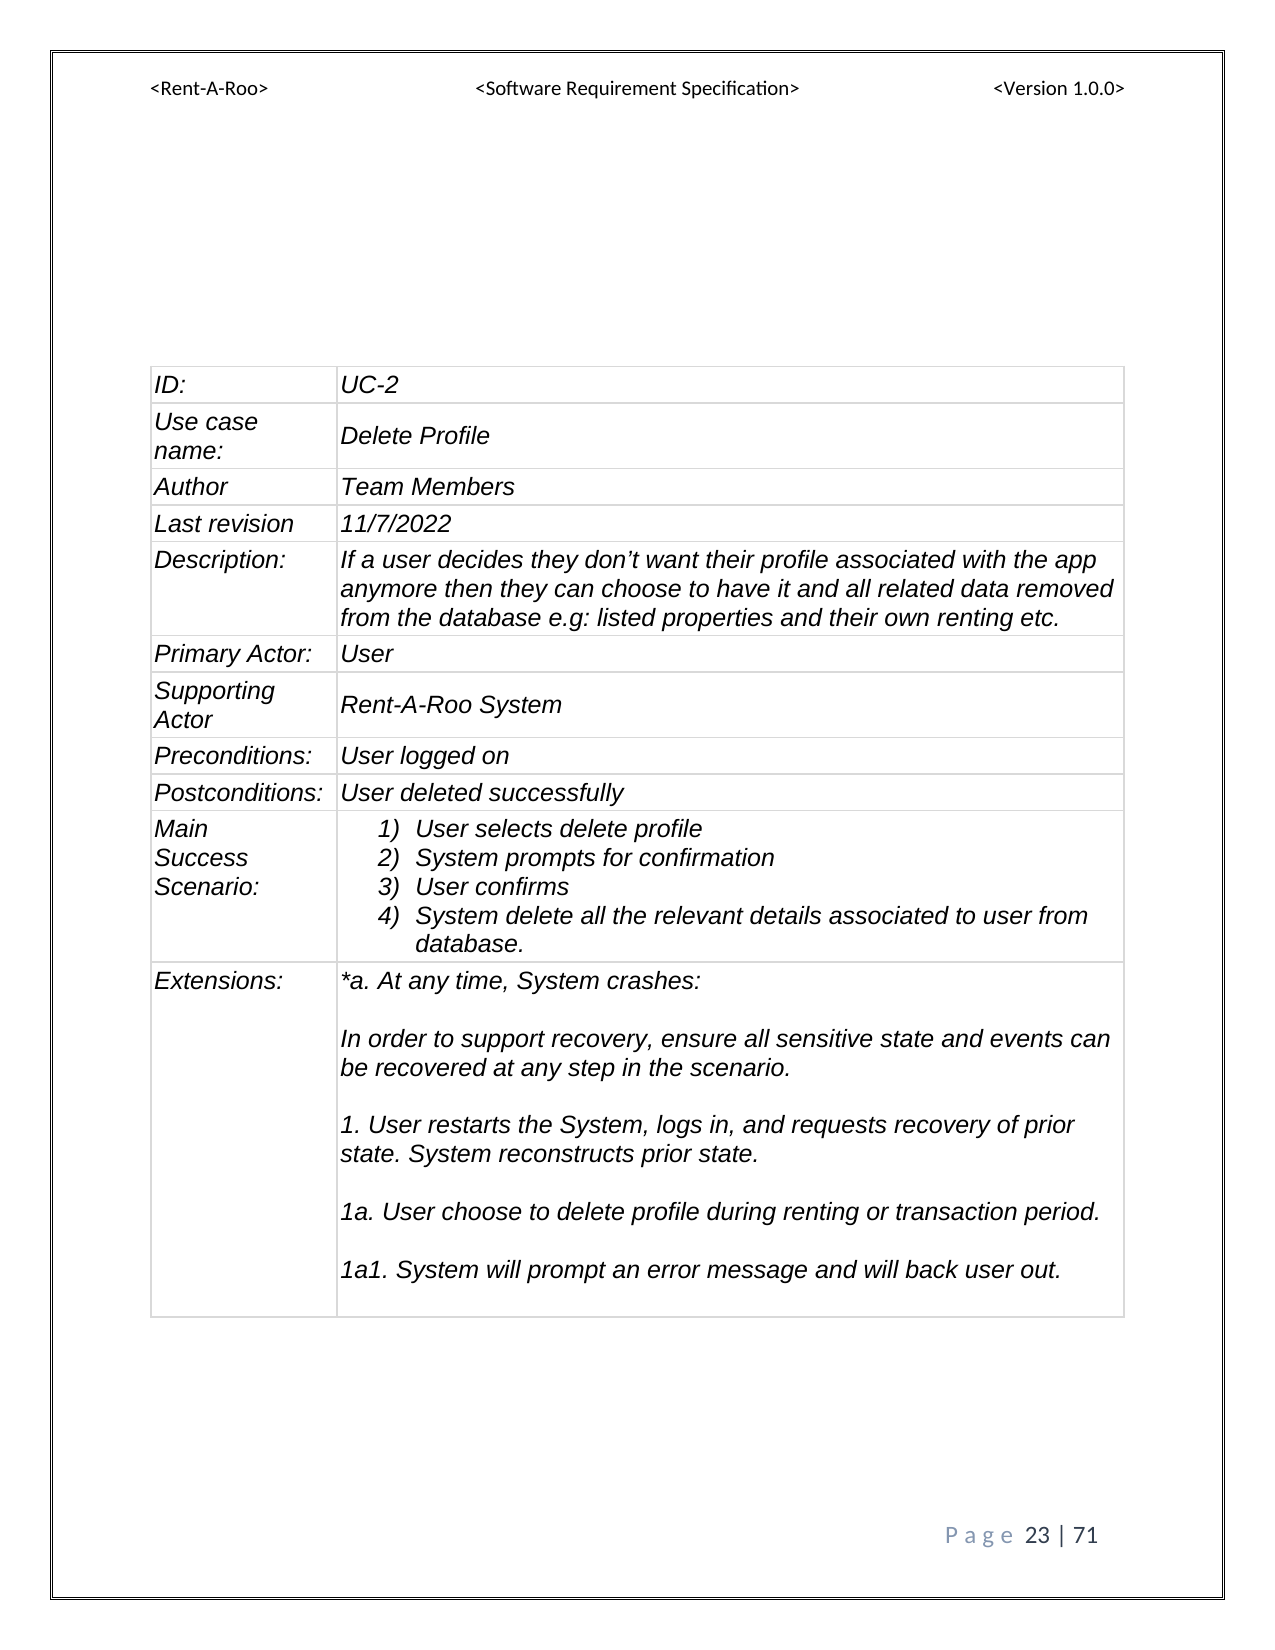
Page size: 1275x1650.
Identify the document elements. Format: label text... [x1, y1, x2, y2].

table_cell *a. At any time, System crashes: In order to support recovery, ensure all sensitive state and events can be recovered at any step in the scenario. 1. User restarts the System, logs in, and requests recovery of prior state. System reconstructs prior state. 1a. User choose to delete profile during renting or transaction period. 1a1. System will prompt an error message and will back user out. [338, 963, 1123, 1316]
table_cell Postconditions: [152, 775, 336, 810]
table_cell User [338, 636, 1123, 671]
table_cell Delete Profile [338, 404, 1123, 467]
table_cell Use case name: [152, 404, 336, 467]
table_header ID: [152, 367, 336, 402]
table_cell Description: [152, 542, 336, 635]
table_cell Author [152, 469, 336, 504]
table_cell Supporting Actor [152, 673, 336, 737]
table_cell Team Members [338, 469, 1123, 504]
table_cell Rent-A-Roo System [338, 673, 1123, 737]
table_cell Last revision [152, 506, 336, 541]
table_cell 11/7/2022 [338, 506, 1123, 541]
table_cell Primary Actor: [152, 636, 336, 671]
table_cell User selects delete profile System prompts for confirmation User confirms System delete all the relevant details associated to user from database. [338, 811, 1123, 961]
table_cell Main Success Scenario: [152, 811, 336, 961]
table_cell Extensions: [152, 963, 336, 1316]
table_cell User deleted successfully [338, 775, 1123, 810]
table_cell Preconditions: [152, 738, 336, 773]
table_header UC-2 [338, 367, 1123, 402]
table_cell If a user decides they don’t want their profile associated with the app anymore then they can choose to have it and all related data removed from the database e.g: listed properties and their own renting etc. [338, 542, 1123, 635]
table_cell User logged on [338, 738, 1123, 773]
